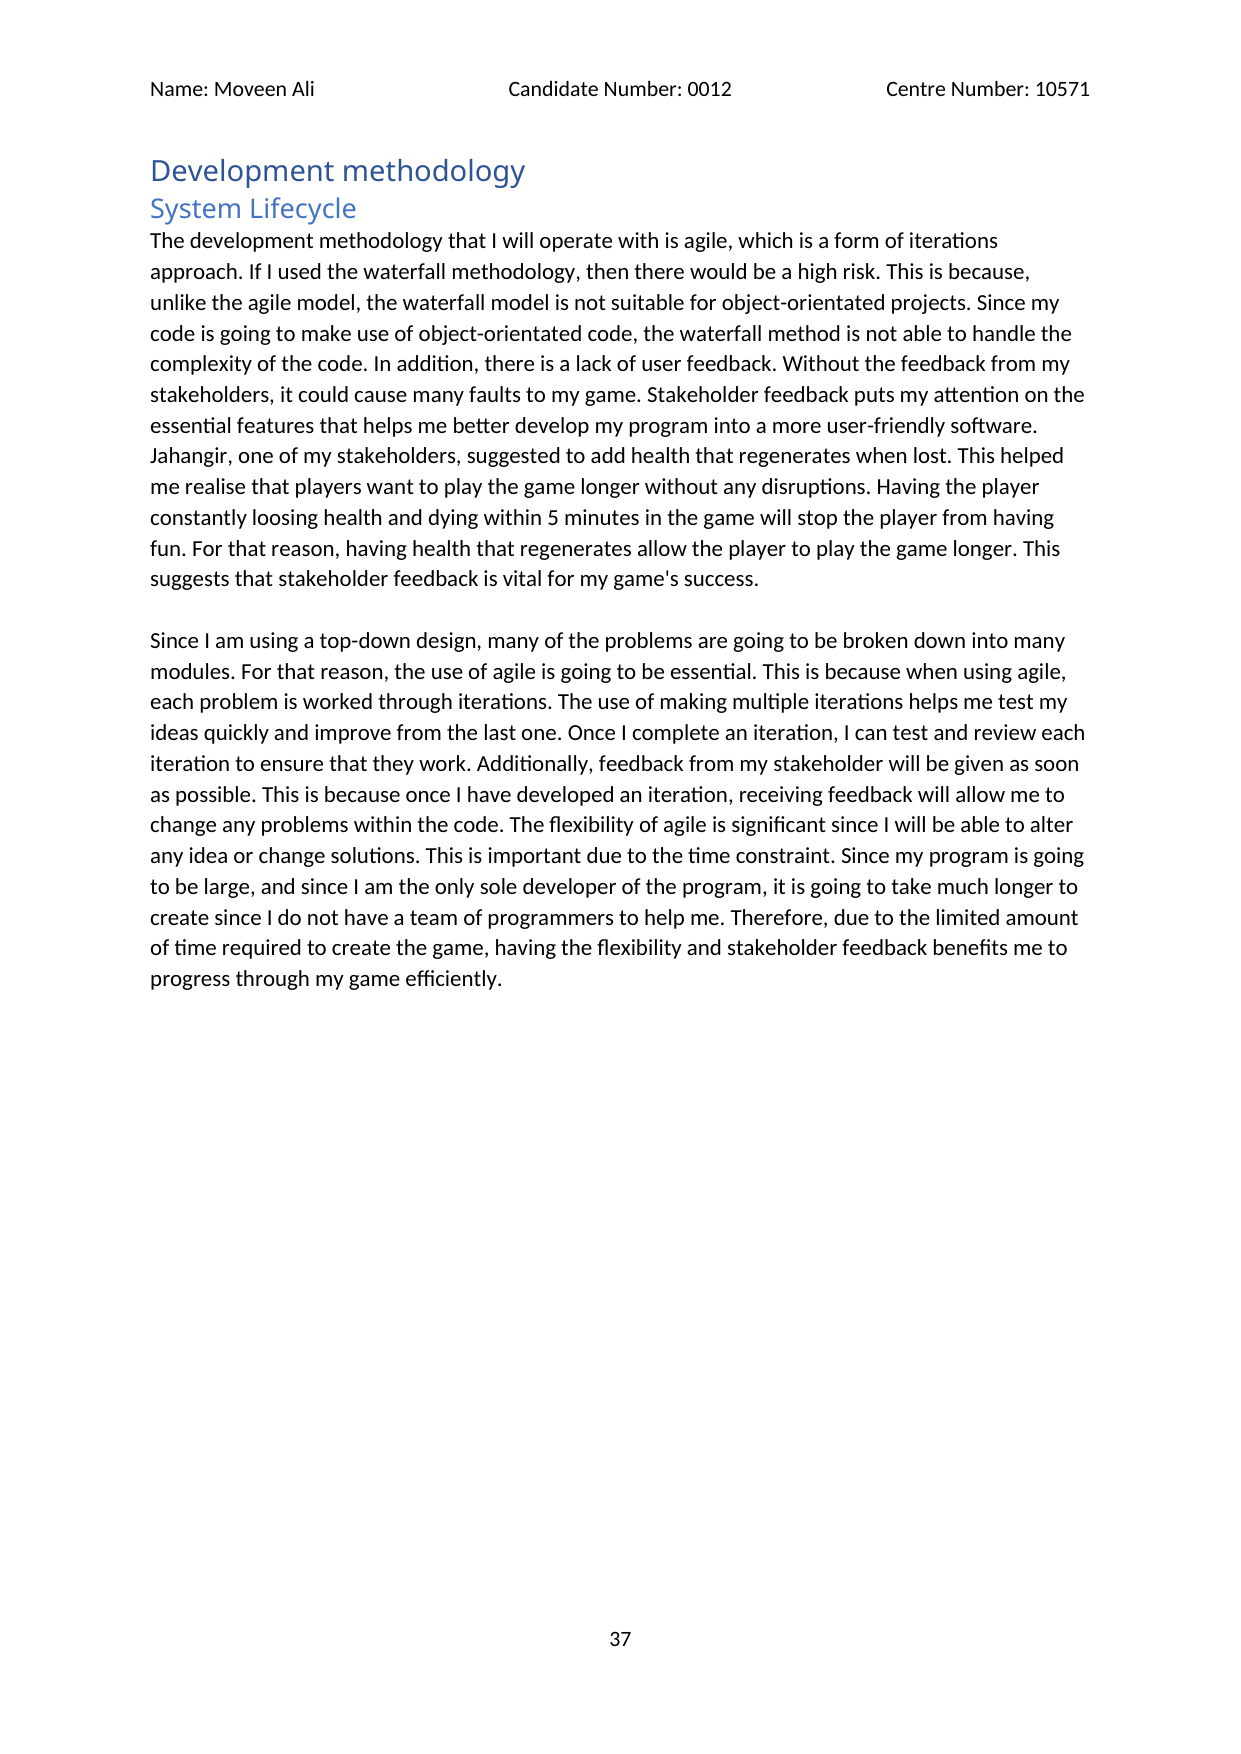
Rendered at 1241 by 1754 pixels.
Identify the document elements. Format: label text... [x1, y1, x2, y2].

subtitle System Lifecycle [150, 190, 1090, 227]
text The development methodology that I will operate with is agile, which is a form of iterations approach. If I used the waterfall methodology, then there would be a high risk. This is because, unlike the agile model, the waterfall model is not suitable for object-orientated projects. Since my code is going to make use of object-orientated code, the waterfall method is not able to handle the complexity of the code. In addition, there is a lack of user feedback. Without the feedback from my stakeholders, it could cause many faults to my game. Stakeholder feedback puts my attention on the essential features that helps me better develop my program into a more user-friendly software. Jahangir, one of my stakeholders, suggested to add health that regenerates when lost. This helped me realise that players want to play the game longer without any disruptions. Having the player constantly loosing health and dying within 5 minutes in the game will stop the player from having fun. For that reason, having health that regenerates allow the player to play the game longer. This suggests that stakeholder feedback is vital for my game's success. [150, 227, 1090, 593]
subtitle Development methodology [150, 150, 1090, 190]
text Since I am using a top-down design, many of the problems are going to be broken down into many modules. For that reason, the use of agile is going to be essential. This is because when using agile, each problem is worked through iterations. The use of making multiple iterations helps me test my ideas quickly and improve from the last one. Once I complete an iteration, I can test and review each iteration to ensure that they work. Additionally, feedback from my stakeholder will be given as soon as possible. This is because once I have developed an iteration, receiving feedback will allow me to change any problems within the code. The flexibility of agile is significant since I will be able to alter any idea or change solutions. This is important due to the time constraint. Since my program is going to be large, and since I am the only sole developer of the program, it is going to take much longer to create since I do not have a team of programmers to help me. Therefore, due to the limited amount of time required to create the game, having the flexibility and stakeholder feedback benefits me to progress through my game efficiently. [150, 626, 1090, 992]
